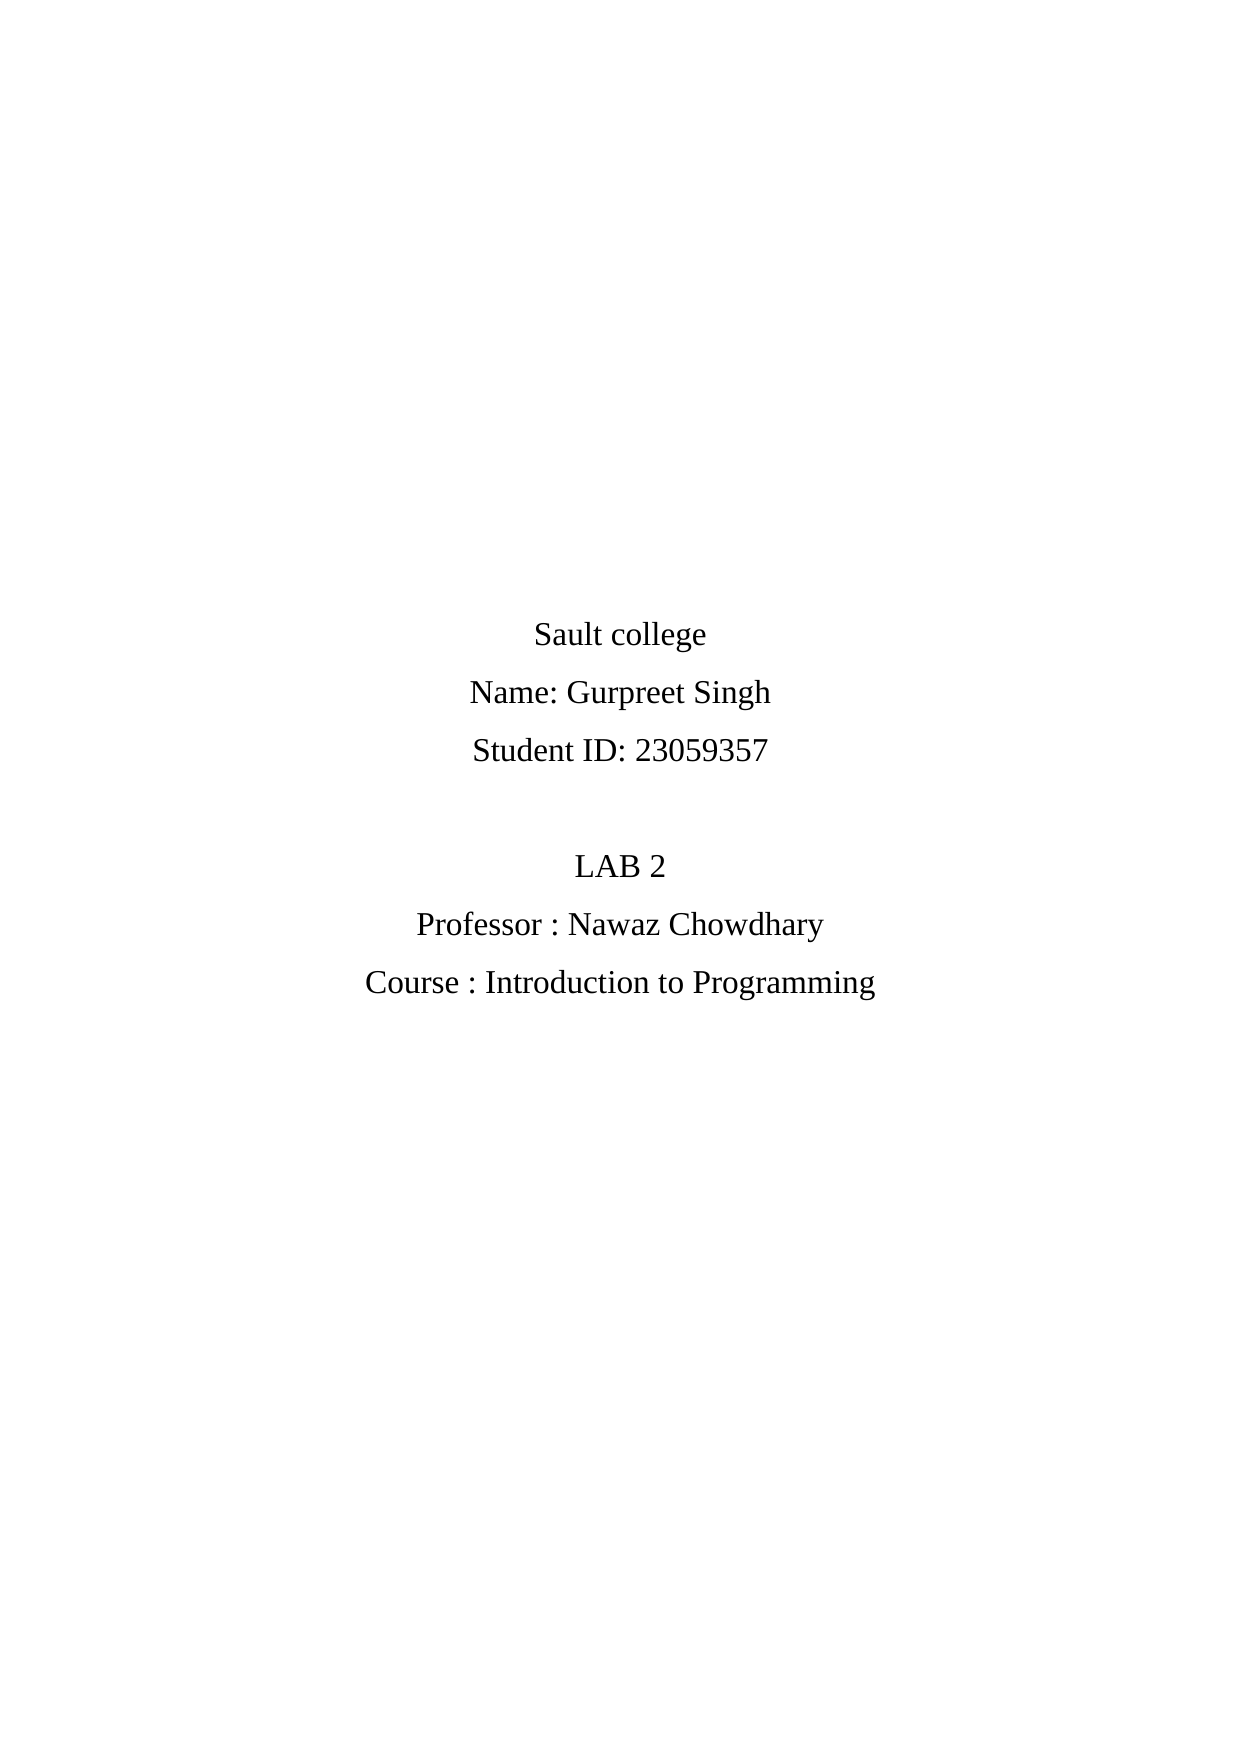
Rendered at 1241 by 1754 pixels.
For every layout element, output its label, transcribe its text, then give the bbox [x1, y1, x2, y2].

text Student ID: 23059357 [150, 730, 1090, 768]
text LAB 2 [150, 846, 1090, 884]
text Professor : Nawaz Chowdhary [150, 904, 1090, 943]
text Sault college [150, 614, 1090, 652]
text Name: Gurpreet Singh [150, 672, 1090, 711]
text Course : Introduction to Programming [150, 962, 1090, 1001]
